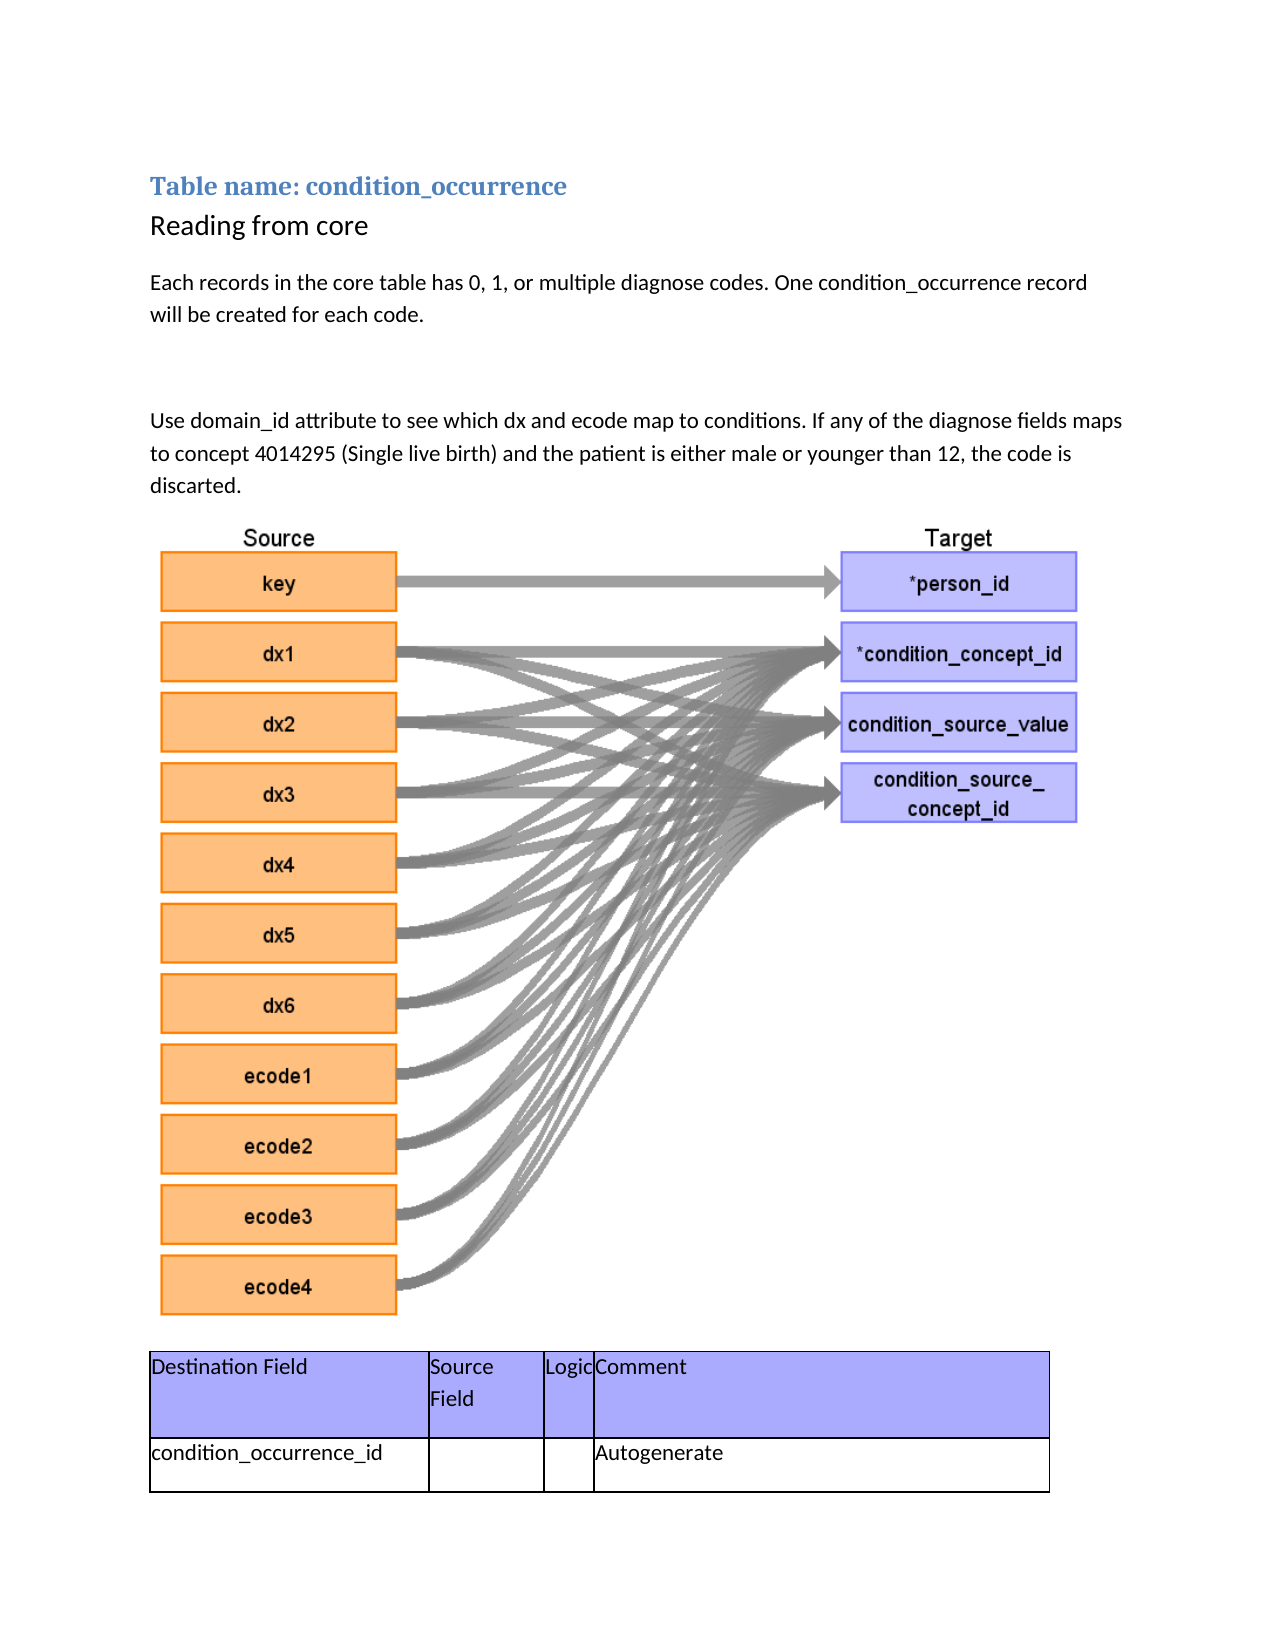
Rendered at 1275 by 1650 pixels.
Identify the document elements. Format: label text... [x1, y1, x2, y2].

text Reading from core [150, 207, 1125, 242]
subtitle Table name: condition_occurrence [150, 171, 1125, 202]
table_cell [545, 1439, 593, 1491]
table_cell Autogenerate [595, 1439, 1049, 1491]
table_cell condition_occurrence_id [151, 1439, 428, 1491]
text Each records in the core table has 0, 1, or multiple diagnose codes. One condition_occurrence record will be created for each code. [150, 268, 1125, 328]
table_header Logic [545, 1352, 593, 1437]
table_header Destination Field [151, 1352, 428, 1437]
picture [150, 523, 1088, 1326]
text Use domain_id attribute to see which dx and ecode map to conditions. If any of the diagnose fields maps to concept 4014295 (Single live birth) and the patient is either male or younger than 12, the code is discarted. [150, 407, 1125, 499]
table_header Source Field [430, 1352, 543, 1437]
table_header Comment [595, 1352, 1049, 1437]
table_cell [430, 1439, 543, 1491]
